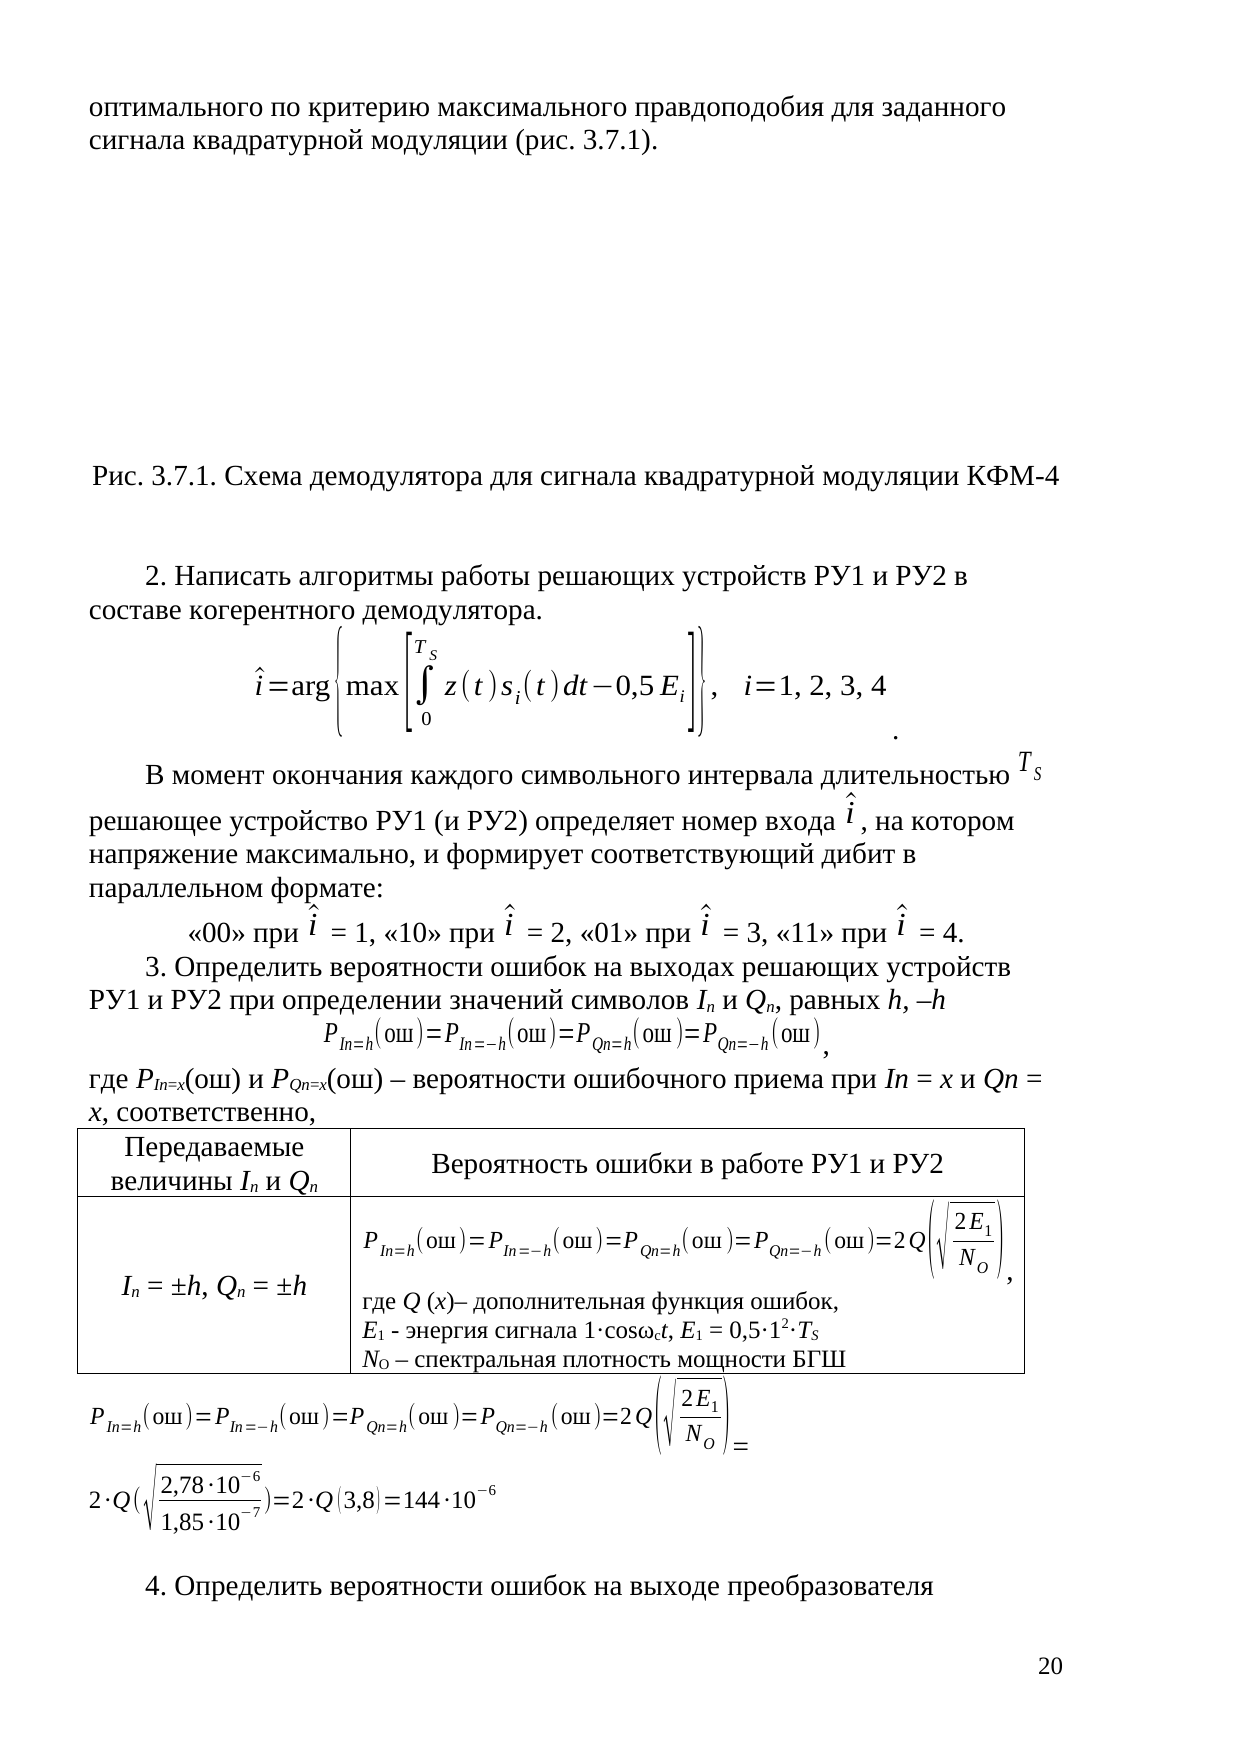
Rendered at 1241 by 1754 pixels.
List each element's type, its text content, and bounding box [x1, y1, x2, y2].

text Рис. 3.7.1. Схема демодулятора для сигнала квадратурной модуляции КФМ-4 [89, 458, 1063, 491]
text «00» при = 1, «10» при = 2, «01» при = 3, «11» при = 4. [89, 903, 1063, 949]
text 4. Определить вероятности ошибок на выходе преобразователя [89, 1568, 1063, 1602]
table_cell In = ±h, Qn = ±h [78, 1197, 350, 1373]
text = [89, 1374, 1063, 1534]
text 2. Написать алгоритмы работы решающих устройств РУ1 и РУ2 в составе когерентного демодулятора. [89, 558, 1063, 625]
text где PIn=x(ош) и PQn=x(ош) – вероятности ошибочного приема при In = x и Qn = x, соответственно, [89, 1061, 1063, 1128]
table_header Передаваемые величины In и Qn [78, 1129, 350, 1196]
table_cell , где Q (x)– дополнительная функция ошибок, Е1 - энергия сигнала 1·cosωct, Е1 = 0,5·12·TS NO – спектральная плотность мощности БГШ [351, 1197, 1024, 1373]
text В момент окончания каждого символьного интервала длительностью решающее устройство РУ1 (и РУ2) определяет номер входа , на котором напряжение максимально, и формирует соответствующий дибит в параллельном формате: [89, 746, 1063, 903]
text . [89, 625, 1063, 746]
table_header Вероятность ошибки в работе РУ1 и РУ2 [351, 1129, 1024, 1196]
text , [89, 1016, 1063, 1061]
text 3. Определить вероятности ошибок на выходах решающих устройств РУ1 и РУ2 при определении значений символов In и Qn, равных h, –h [89, 949, 1063, 1016]
text оптимального по критерию максимального правдоподобия для заданного сигнала квадратурной модуляции (рис. 3.7.1). [89, 89, 1063, 156]
